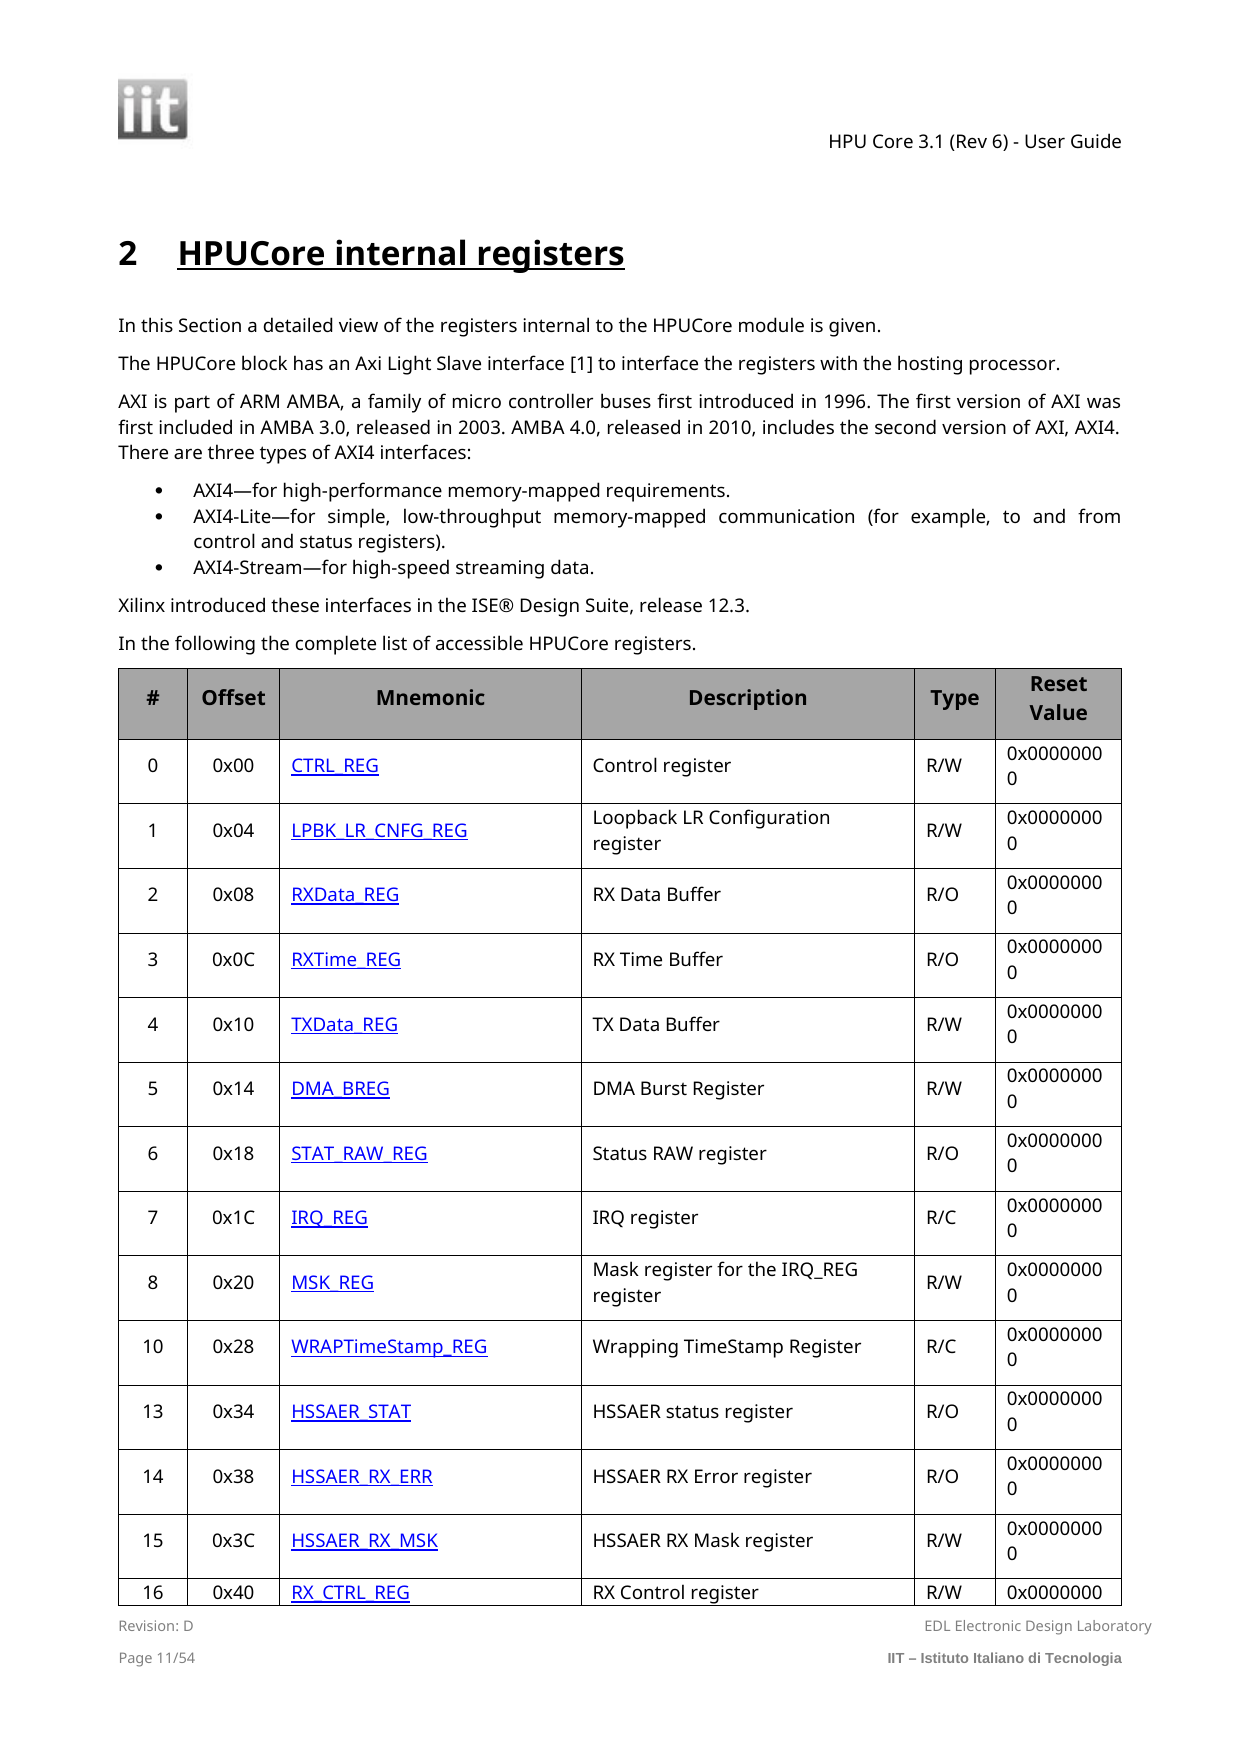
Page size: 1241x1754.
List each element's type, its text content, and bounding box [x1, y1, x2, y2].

text In this Section a detailed view of the registers internal to the HPUCore module is given. [118, 313, 1122, 338]
list AXI4—for high-performance memory-mapped requirements. [156, 478, 1122, 503]
table_cell R/W [915, 998, 995, 1062]
table_cell 0x00000000 [996, 1386, 1121, 1449]
table_cell TXData_REG [280, 998, 581, 1062]
subtitle HPUCore internal registers [118, 230, 1122, 275]
table_cell HSSAER RX Error register [582, 1450, 914, 1514]
table_cell 0x00000000 [996, 1192, 1121, 1255]
table_cell 7 [119, 1192, 187, 1255]
table_cell TX Data Buffer [582, 998, 914, 1062]
table_cell 3 [119, 934, 187, 997]
table_cell R/O [915, 869, 995, 932]
table_cell 0x38 [188, 1450, 279, 1514]
table_cell HSSAER status register [582, 1386, 914, 1449]
table_cell Loopback LR Configuration register [582, 804, 914, 868]
table_cell STAT_RAW_REG [280, 1127, 581, 1191]
table_cell IRQ register [582, 1192, 914, 1255]
table_cell IRQ_REG [280, 1192, 581, 1255]
table_header Description [582, 669, 914, 739]
table_cell 8 [119, 1256, 187, 1320]
table_cell R/O [915, 1450, 995, 1514]
table_cell 0x34 [188, 1386, 279, 1449]
table_cell RXData_REG [280, 869, 581, 932]
table_cell DMA_BREG [280, 1063, 581, 1126]
table_cell RXTime_REG [280, 934, 581, 997]
table_header Type [915, 669, 995, 739]
table_header Mnemonic [280, 669, 581, 739]
table_cell 0x00000000 [996, 934, 1121, 997]
table_cell R/O [915, 934, 995, 997]
table_header # [119, 669, 187, 739]
table_header Reset Value [996, 669, 1121, 739]
table_cell R/W [915, 740, 995, 803]
table_cell R/C [915, 1321, 995, 1384]
table_cell 4 [119, 998, 187, 1062]
table_cell 0x00000000 [996, 740, 1121, 803]
table_cell Status RAW register [582, 1127, 914, 1191]
table_cell 0x00000000 [996, 998, 1121, 1062]
table_cell R/W [915, 1579, 995, 1605]
table_cell MSK_REG [280, 1256, 581, 1320]
table_cell 0x00000000 [996, 1579, 1121, 1605]
table_cell 0x10 [188, 998, 279, 1062]
table_cell WRAPTimeStamp_REG [280, 1321, 581, 1384]
table_cell HSSAER_STAT [280, 1386, 581, 1449]
text Xilinx introduced these interfaces in the ISE® Design Suite, release 12.3. [118, 592, 1122, 618]
table_cell 0x00000000 [996, 1256, 1121, 1320]
picture [118, 73, 194, 149]
table_cell 5 [119, 1063, 187, 1126]
table_cell 0x00000000 [996, 1321, 1121, 1384]
table_cell 15 [119, 1515, 187, 1578]
text In the following the complete list of accessible HPUCore registers. [118, 630, 1122, 656]
table_cell 0x0C [188, 934, 279, 997]
table_cell RX_CTRL_REG [280, 1579, 581, 1605]
table_cell 0x18 [188, 1127, 279, 1191]
table_cell R/W [915, 1063, 995, 1126]
table_cell R/W [915, 1256, 995, 1320]
table_cell DMA Burst Register [582, 1063, 914, 1126]
table_cell 0x14 [188, 1063, 279, 1126]
table_cell 0x28 [188, 1321, 279, 1384]
table_cell 13 [119, 1386, 187, 1449]
table_cell R/C [915, 1192, 995, 1255]
text The HPUCore block has an Axi Light Slave interface [1] to interface the registers with the hosting processor. [118, 351, 1122, 376]
table_cell HSSAER RX Mask register [582, 1515, 914, 1578]
table_cell 0x00000000 [996, 1515, 1121, 1578]
list AXI4-Stream—for high-speed streaming data. [156, 554, 1122, 580]
table_cell Mask register for the IRQ_REG register [582, 1256, 914, 1320]
table_cell R/W [915, 1515, 995, 1578]
list AXI4-Lite—for simple, low-throughput memory-mapped communication (for example, to and from control and status registers). [156, 503, 1122, 554]
table_cell 16 [119, 1579, 187, 1605]
table_cell Control register [582, 740, 914, 803]
table_cell 0x00000000 [996, 1450, 1121, 1514]
table_cell 0x20 [188, 1256, 279, 1320]
table_cell 0x00000000 [996, 804, 1121, 868]
table_cell R/O [915, 1386, 995, 1449]
table_cell 0x00000000 [996, 1063, 1121, 1126]
table_cell 0x08 [188, 869, 279, 932]
table_cell 1 [119, 804, 187, 868]
table_cell 0 [119, 740, 187, 803]
table_cell Wrapping TimeStamp Register [582, 1321, 914, 1384]
table_cell 0x00 [188, 740, 279, 803]
table_cell 10 [119, 1321, 187, 1384]
table_cell 6 [119, 1127, 187, 1191]
table_cell RX Time Buffer [582, 934, 914, 997]
table_cell 0x3C [188, 1515, 279, 1578]
table_cell 0x40 [188, 1579, 279, 1605]
table_cell R/W [915, 804, 995, 868]
table_cell LPBK_LR_CNFG_REG [280, 804, 581, 868]
table_cell R/O [915, 1127, 995, 1191]
text AXI is part of ARM AMBA, a family of micro controller buses first introduced in 1996. The first version of AXI was first included in AMBA 3.0, released in 2003. AMBA 4.0, released in 2010, includes the second version of AXI, AXI4. There are three types of AXI4 interfaces: [118, 389, 1122, 465]
table_cell CTRL_REG [280, 740, 581, 803]
table_cell RX Control register [582, 1579, 914, 1605]
table_cell HSSAER_RX_ERR [280, 1450, 581, 1514]
table_cell HSSAER_RX_MSK [280, 1515, 581, 1578]
table_cell 0x00000000 [996, 1127, 1121, 1191]
table_cell 0x1C [188, 1192, 279, 1255]
table_cell RX Data Buffer [582, 869, 914, 932]
table_header Offset [188, 669, 279, 739]
table_cell 2 [119, 869, 187, 932]
table_cell 0x04 [188, 804, 279, 868]
table_cell 14 [119, 1450, 187, 1514]
table_cell 0x00000000 [996, 869, 1121, 932]
